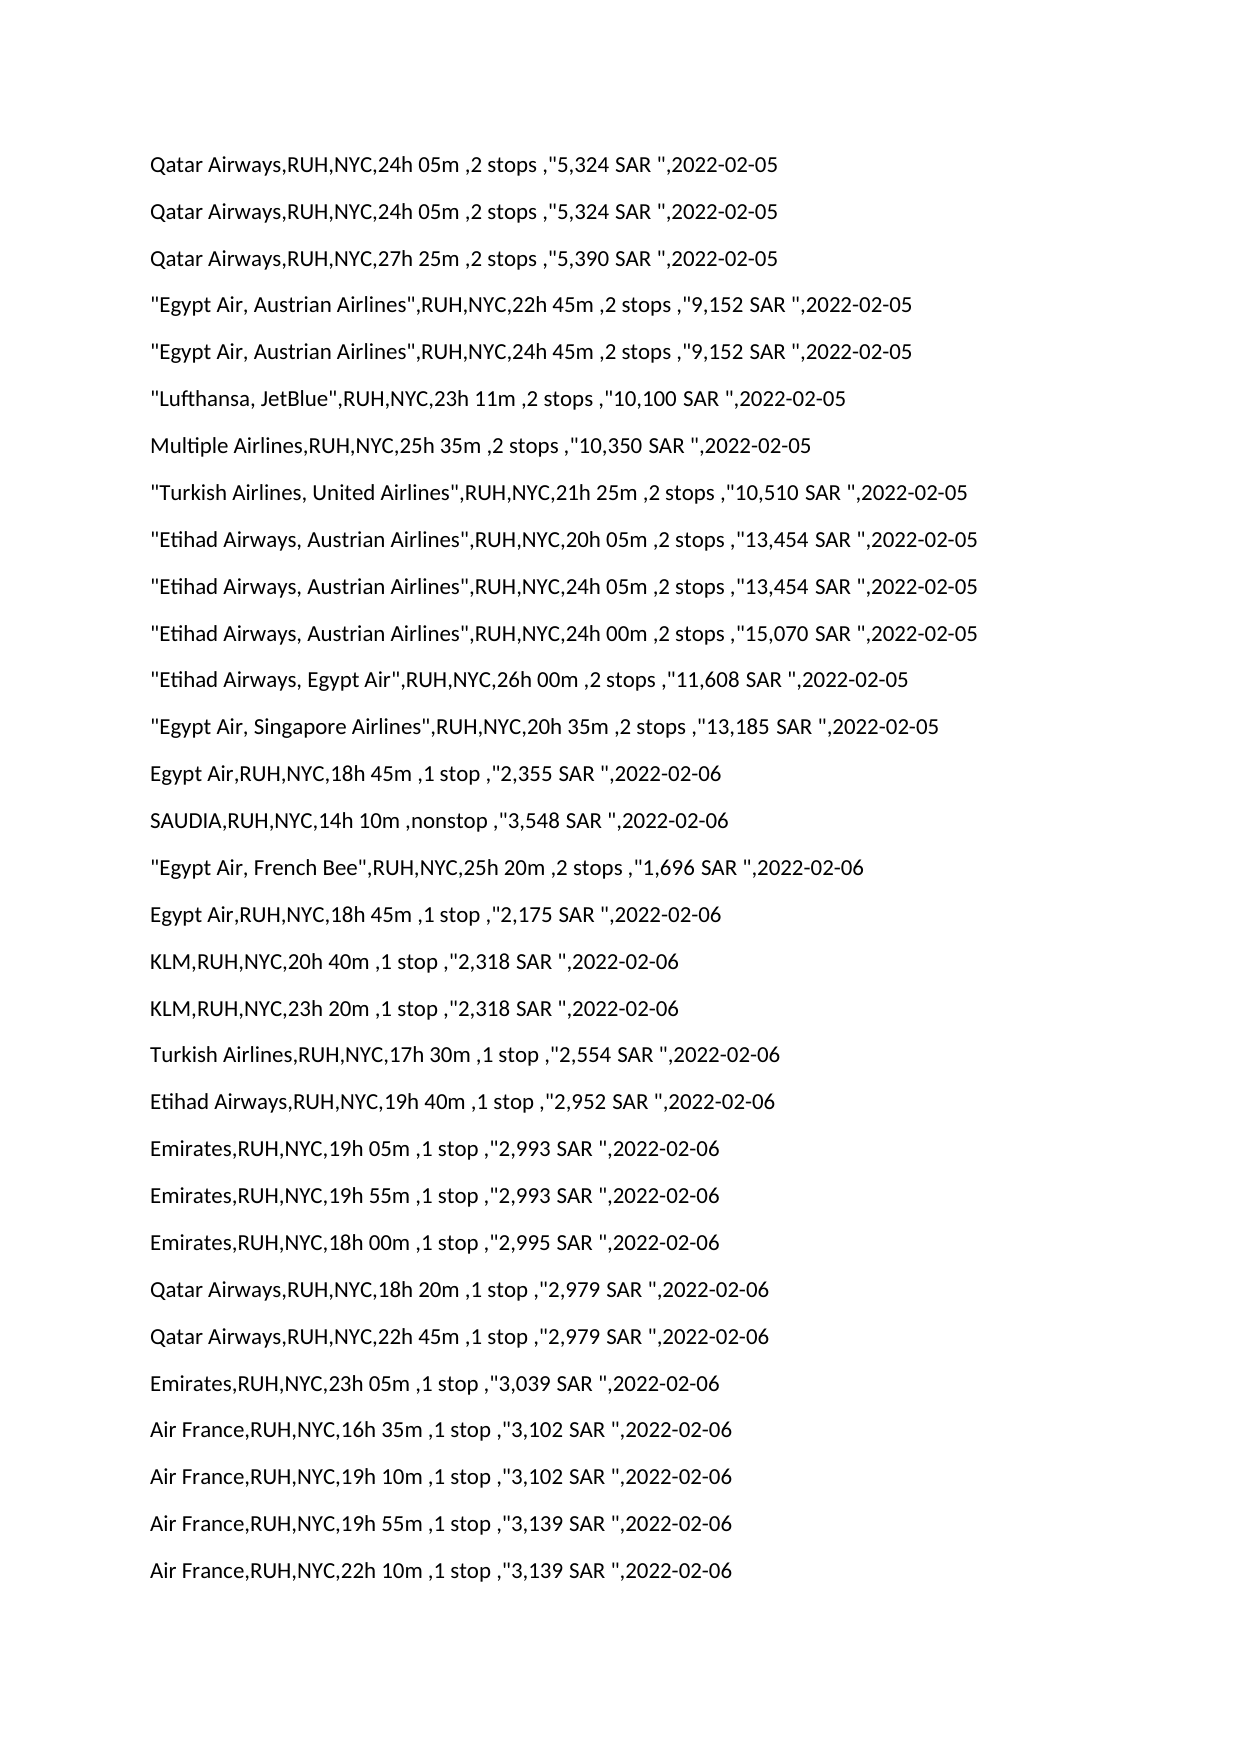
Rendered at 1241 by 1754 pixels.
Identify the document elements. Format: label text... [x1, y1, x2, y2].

text Qatar Airways,RUH,NYC,24h 05m ,2 stops ,"5,324 SAR ",2022-02-05 [150, 150, 1090, 178]
text Emirates,RUH,NYC,19h 55m ,1 stop ,"2,993 SAR ",2022-02-06 [150, 1181, 1090, 1209]
text Qatar Airways,RUH,NYC,22h 45m ,1 stop ,"2,979 SAR ",2022-02-06 [150, 1322, 1090, 1350]
text Multiple Airlines,RUH,NYC,25h 35m ,2 stops ,"10,350 SAR ",2022-02-05 [150, 431, 1090, 459]
text "Egypt Air, French Bee",RUH,NYC,25h 20m ,2 stops ,"1,696 SAR ",2022-02-06 [150, 853, 1090, 881]
text Emirates,RUH,NYC,23h 05m ,1 stop ,"3,039 SAR ",2022-02-06 [150, 1369, 1090, 1397]
text Air France,RUH,NYC,22h 10m ,1 stop ,"3,139 SAR ",2022-02-06 [150, 1556, 1090, 1584]
text Air France,RUH,NYC,19h 55m ,1 stop ,"3,139 SAR ",2022-02-06 [150, 1509, 1090, 1537]
text Air France,RUH,NYC,16h 35m ,1 stop ,"3,102 SAR ",2022-02-06 [150, 1416, 1090, 1444]
text "Egypt Air, Austrian Airlines",RUH,NYC,24h 45m ,2 stops ,"9,152 SAR ",2022-02-05 [150, 337, 1090, 366]
text Etihad Airways,RUH,NYC,19h 40m ,1 stop ,"2,952 SAR ",2022-02-06 [150, 1087, 1090, 1116]
text "Turkish Airlines, United Airlines",RUH,NYC,21h 25m ,2 stops ,"10,510 SAR ",2022-02-05 [150, 478, 1090, 506]
text Turkish Airlines,RUH,NYC,17h 30m ,1 stop ,"2,554 SAR ",2022-02-06 [150, 1041, 1090, 1069]
text Egypt Air,RUH,NYC,18h 45m ,1 stop ,"2,175 SAR ",2022-02-06 [150, 900, 1090, 928]
text Egypt Air,RUH,NYC,18h 45m ,1 stop ,"2,355 SAR ",2022-02-06 [150, 759, 1090, 787]
text "Egypt Air, Austrian Airlines",RUH,NYC,22h 45m ,2 stops ,"9,152 SAR ",2022-02-05 [150, 291, 1090, 319]
text "Lufthansa, JetBlue",RUH,NYC,23h 11m ,2 stops ,"10,100 SAR ",2022-02-05 [150, 384, 1090, 412]
text Qatar Airways,RUH,NYC,18h 20m ,1 stop ,"2,979 SAR ",2022-02-06 [150, 1275, 1090, 1303]
text Qatar Airways,RUH,NYC,27h 25m ,2 stops ,"5,390 SAR ",2022-02-05 [150, 244, 1090, 272]
text Emirates,RUH,NYC,19h 05m ,1 stop ,"2,993 SAR ",2022-02-06 [150, 1134, 1090, 1162]
text KLM,RUH,NYC,20h 40m ,1 stop ,"2,318 SAR ",2022-02-06 [150, 947, 1090, 975]
text "Etihad Airways, Austrian Airlines",RUH,NYC,20h 05m ,2 stops ,"13,454 SAR ",2022-02-05 [150, 525, 1090, 553]
text "Etihad Airways, Austrian Airlines",RUH,NYC,24h 05m ,2 stops ,"13,454 SAR ",2022-02-05 [150, 572, 1090, 600]
text "Egypt Air, Singapore Airlines",RUH,NYC,20h 35m ,2 stops ,"13,185 SAR ",2022-02-05 [150, 712, 1090, 741]
text Emirates,RUH,NYC,18h 00m ,1 stop ,"2,995 SAR ",2022-02-06 [150, 1228, 1090, 1256]
text Qatar Airways,RUH,NYC,24h 05m ,2 stops ,"5,324 SAR ",2022-02-05 [150, 197, 1090, 225]
text SAUDIA,RUH,NYC,14h 10m ,nonstop ,"3,548 SAR ",2022-02-06 [150, 806, 1090, 834]
text KLM,RUH,NYC,23h 20m ,1 stop ,"2,318 SAR ",2022-02-06 [150, 994, 1090, 1022]
text "Etihad Airways, Egypt Air",RUH,NYC,26h 00m ,2 stops ,"11,608 SAR ",2022-02-05 [150, 666, 1090, 694]
text Air France,RUH,NYC,19h 10m ,1 stop ,"3,102 SAR ",2022-02-06 [150, 1462, 1090, 1491]
text "Etihad Airways, Austrian Airlines",RUH,NYC,24h 00m ,2 stops ,"15,070 SAR ",2022-02-05 [150, 619, 1090, 647]
